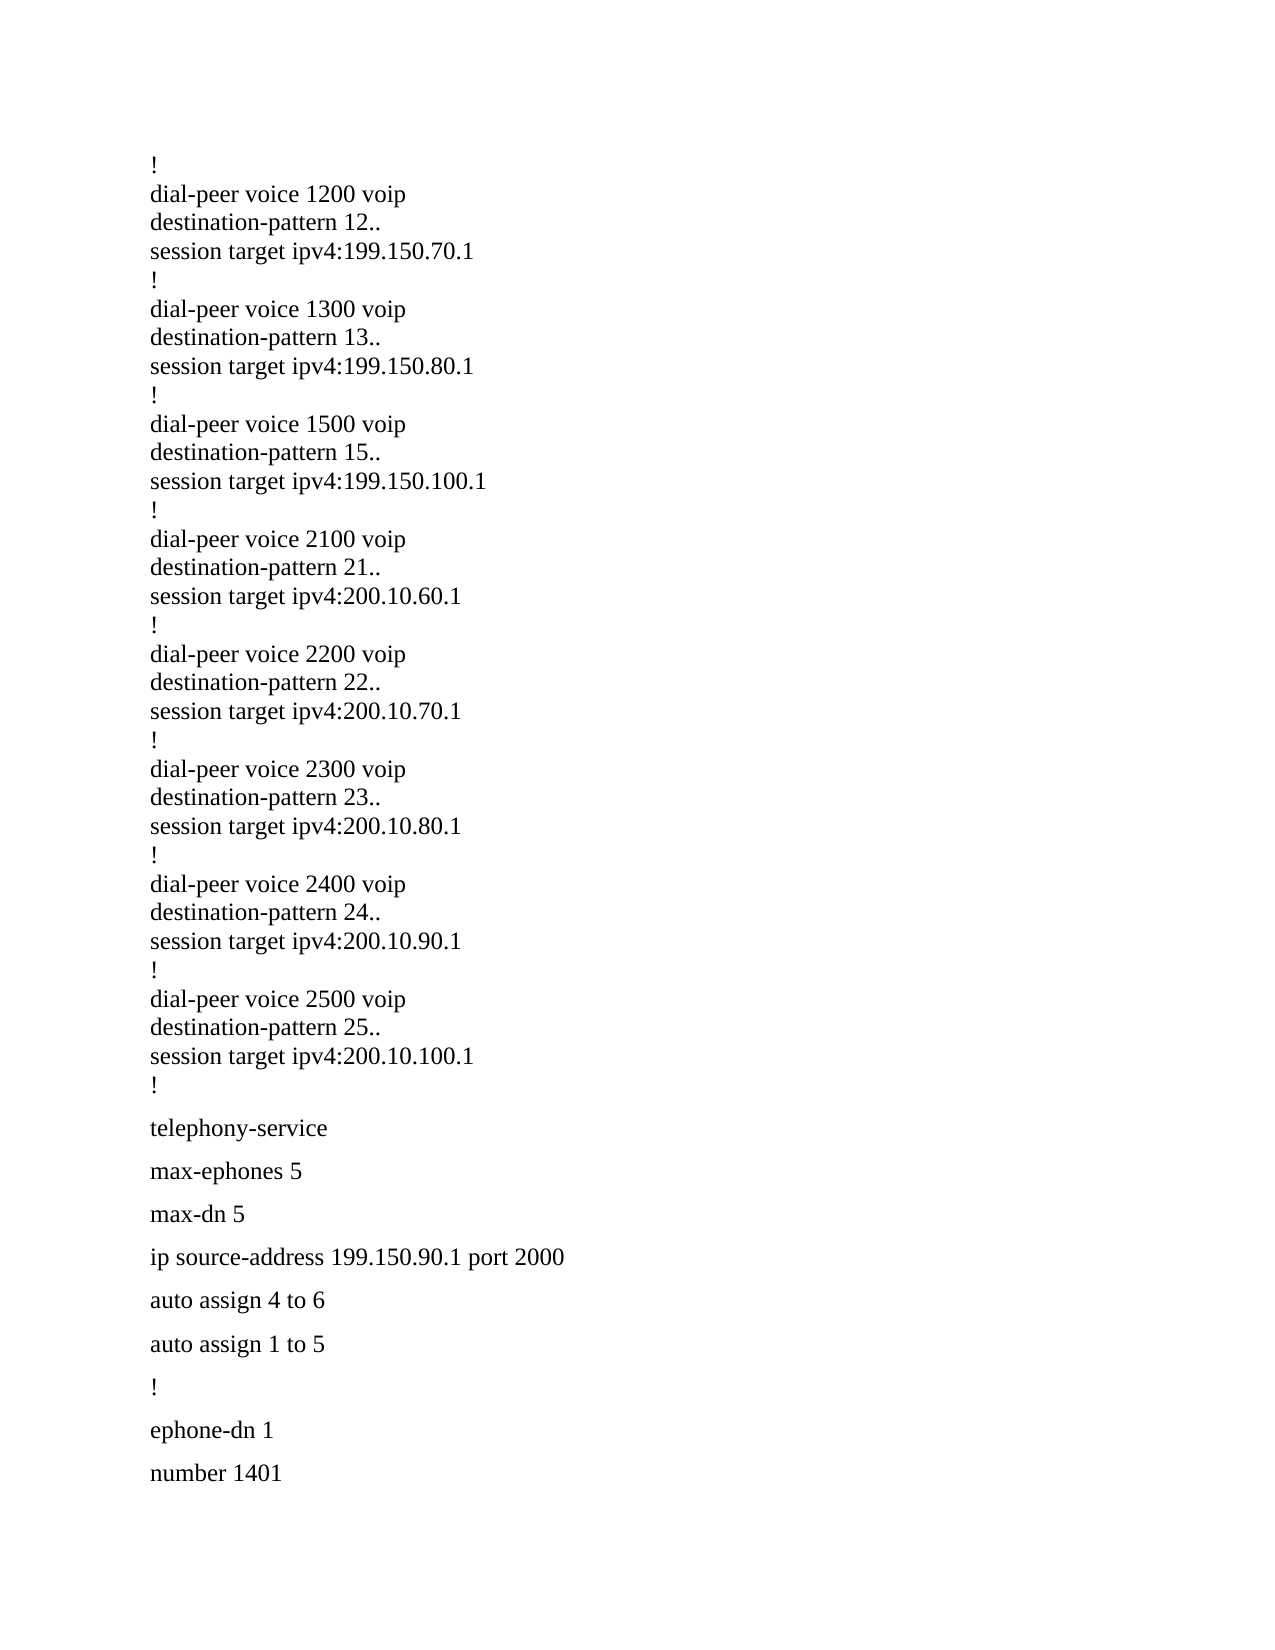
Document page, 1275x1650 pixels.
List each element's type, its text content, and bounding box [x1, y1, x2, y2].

text dial-peer voice 1300 voip [150, 294, 1125, 322]
text auto assign 1 to 5 [150, 1329, 1125, 1357]
text dial-peer voice 2400 voip [150, 869, 1125, 897]
text ! [150, 1070, 1125, 1099]
text dial-peer voice 1500 voip [150, 409, 1125, 437]
text ! [150, 150, 1125, 179]
text number 1401 [150, 1458, 1125, 1487]
text dial-peer voice 2100 voip [150, 524, 1125, 552]
text session target ipv4:200.10.80.1 [150, 811, 1125, 840]
text telephony-service [150, 1113, 1125, 1142]
text destination-pattern 25.. [150, 1012, 1125, 1041]
text session target ipv4:199.150.70.1 [150, 236, 1125, 265]
text ! [150, 265, 1125, 294]
text dial-peer voice 2300 voip [150, 754, 1125, 782]
text session target ipv4:200.10.90.1 [150, 926, 1125, 955]
text session target ipv4:199.150.100.1 [150, 466, 1125, 495]
text dial-peer voice 1200 voip [150, 179, 1125, 207]
text ! [150, 495, 1125, 524]
text session target ipv4:200.10.70.1 [150, 696, 1125, 725]
text dial-peer voice 2200 voip [150, 639, 1125, 667]
text session target ipv4:200.10.60.1 [150, 581, 1125, 610]
text ip source-address 199.150.90.1 port 2000 [150, 1242, 1125, 1271]
text session target ipv4:200.10.100.1 [150, 1041, 1125, 1070]
text auto assign 4 to 6 [150, 1286, 1125, 1314]
text ! [150, 955, 1125, 984]
text destination-pattern 12.. [150, 207, 1125, 236]
text destination-pattern 15.. [150, 437, 1125, 466]
text ! [150, 380, 1125, 409]
text destination-pattern 23.. [150, 782, 1125, 811]
text ! [150, 725, 1125, 754]
text max-ephones 5 [150, 1156, 1125, 1185]
text dial-peer voice 2500 voip [150, 984, 1125, 1012]
text destination-pattern 21.. [150, 552, 1125, 581]
text session target ipv4:199.150.80.1 [150, 351, 1125, 380]
text ! [150, 1372, 1125, 1401]
text destination-pattern 22.. [150, 667, 1125, 696]
text ! [150, 840, 1125, 869]
text ephone-dn 1 [150, 1415, 1125, 1444]
text destination-pattern 13.. [150, 322, 1125, 351]
text max-dn 5 [150, 1199, 1125, 1228]
text destination-pattern 24.. [150, 897, 1125, 926]
text ! [150, 610, 1125, 639]
